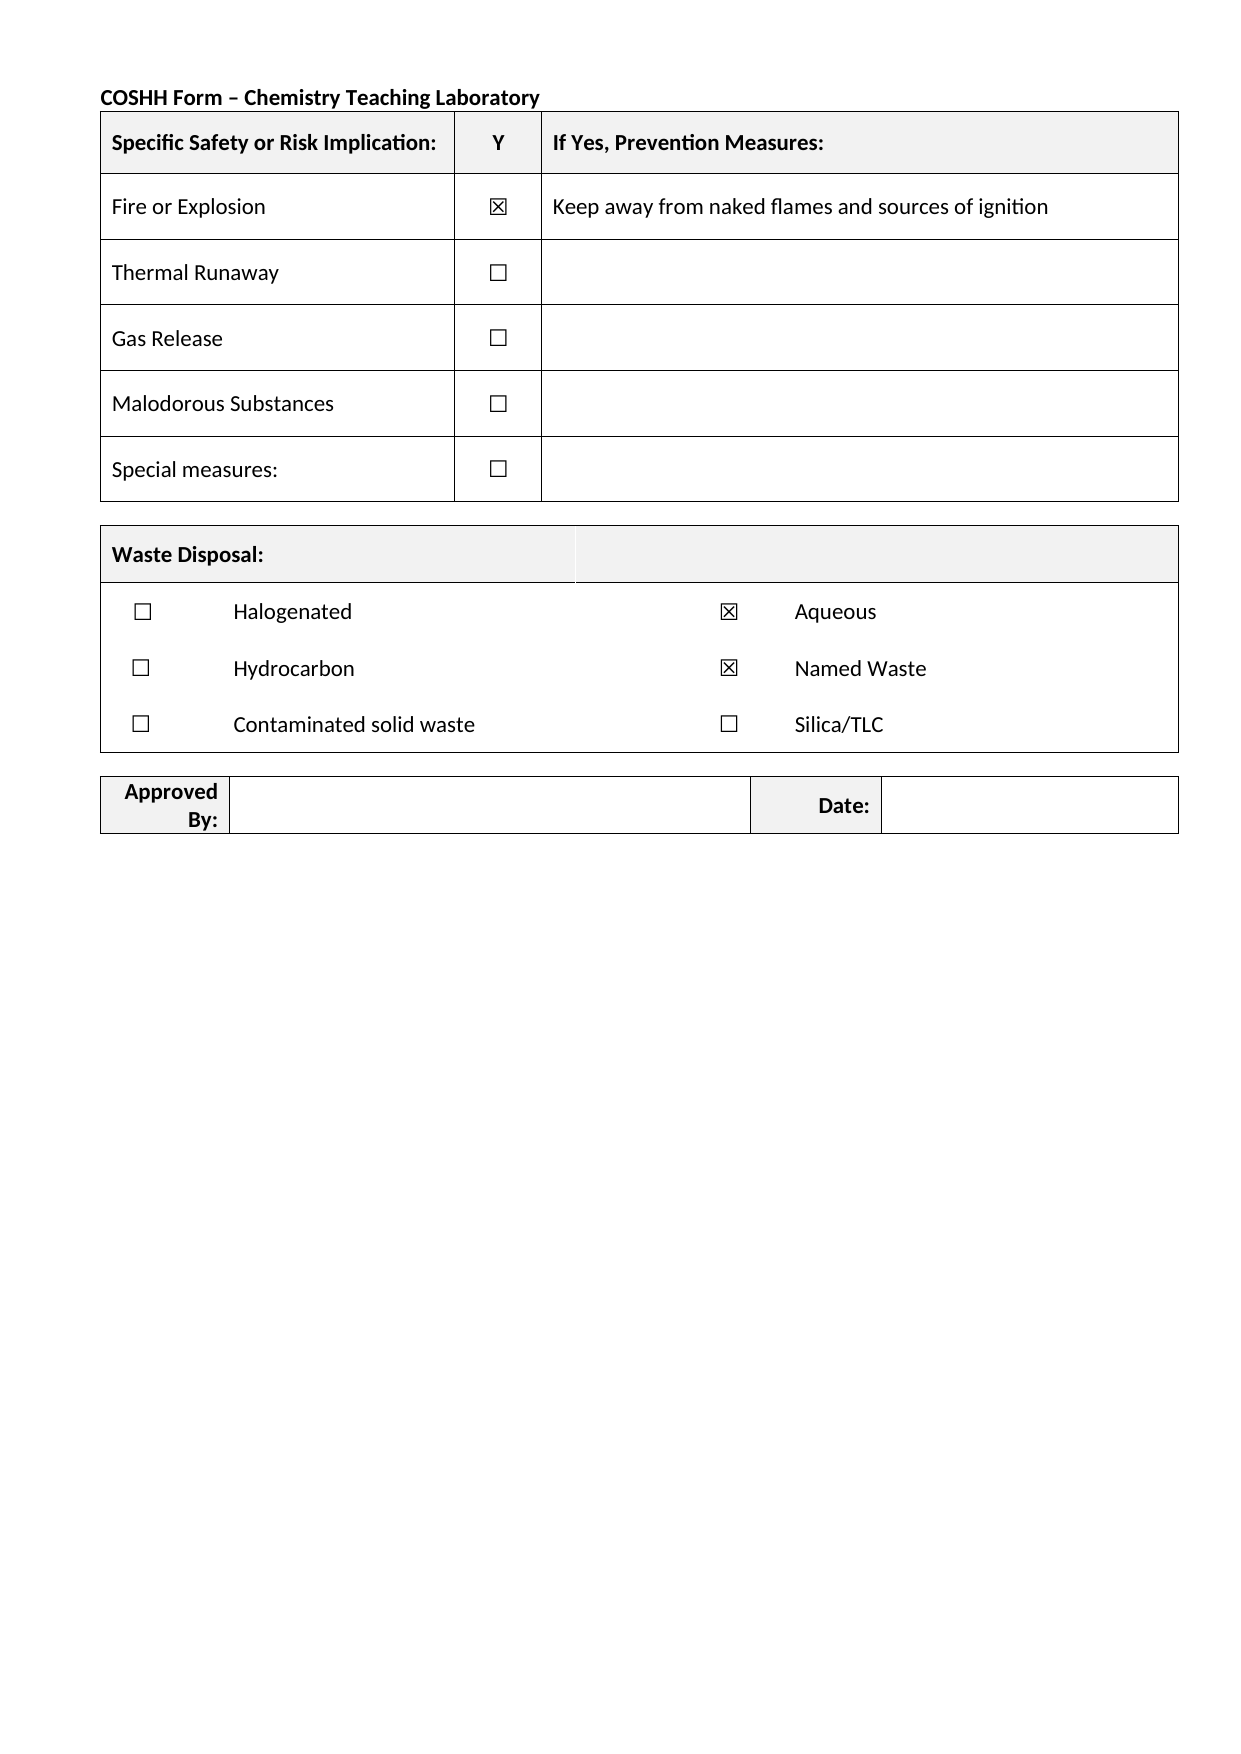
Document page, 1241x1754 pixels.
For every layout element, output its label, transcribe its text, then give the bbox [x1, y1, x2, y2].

table_header Y [455, 112, 541, 173]
table_header Approved By: [101, 777, 229, 833]
table_header Date: [751, 777, 881, 833]
table_cell [576, 640, 750, 696]
table_cell Aqueous [750, 583, 1178, 639]
table_cell Malodorous Substances [101, 371, 454, 436]
table_cell [542, 371, 1178, 436]
table_cell [455, 240, 541, 304]
table_cell [455, 305, 541, 370]
table_cell Special measures: [101, 437, 454, 501]
table_cell [101, 696, 204, 752]
table_cell [542, 240, 1178, 304]
table_header [882, 777, 1178, 833]
table_header [230, 777, 750, 833]
table_cell [542, 305, 1178, 370]
table_cell [101, 583, 204, 639]
table_cell [455, 437, 541, 501]
table_header [576, 526, 1178, 582]
table_cell Gas Release [101, 305, 454, 370]
table_cell Named Waste [750, 640, 1178, 696]
table_header Waste Disposal: [101, 526, 575, 582]
table_cell Keep away from naked flames and sources of ignition [542, 174, 1178, 239]
table_header Specific Safety or Risk Implication: [101, 112, 454, 173]
table_cell Hydrocarbon [204, 640, 576, 696]
table_cell Fire or Explosion [101, 174, 454, 239]
table_cell Silica/TLC [750, 696, 1178, 752]
table_cell Contaminated solid waste [204, 696, 576, 752]
table_cell [576, 696, 750, 752]
table_cell [576, 583, 750, 639]
table_cell [455, 174, 541, 239]
table_cell [455, 371, 541, 436]
table_cell Halogenated [204, 583, 576, 639]
table_cell [542, 437, 1178, 501]
table_header If Yes, Prevention Measures: [542, 112, 1178, 173]
table_cell Thermal Runaway [101, 240, 454, 304]
table_cell [101, 640, 204, 696]
